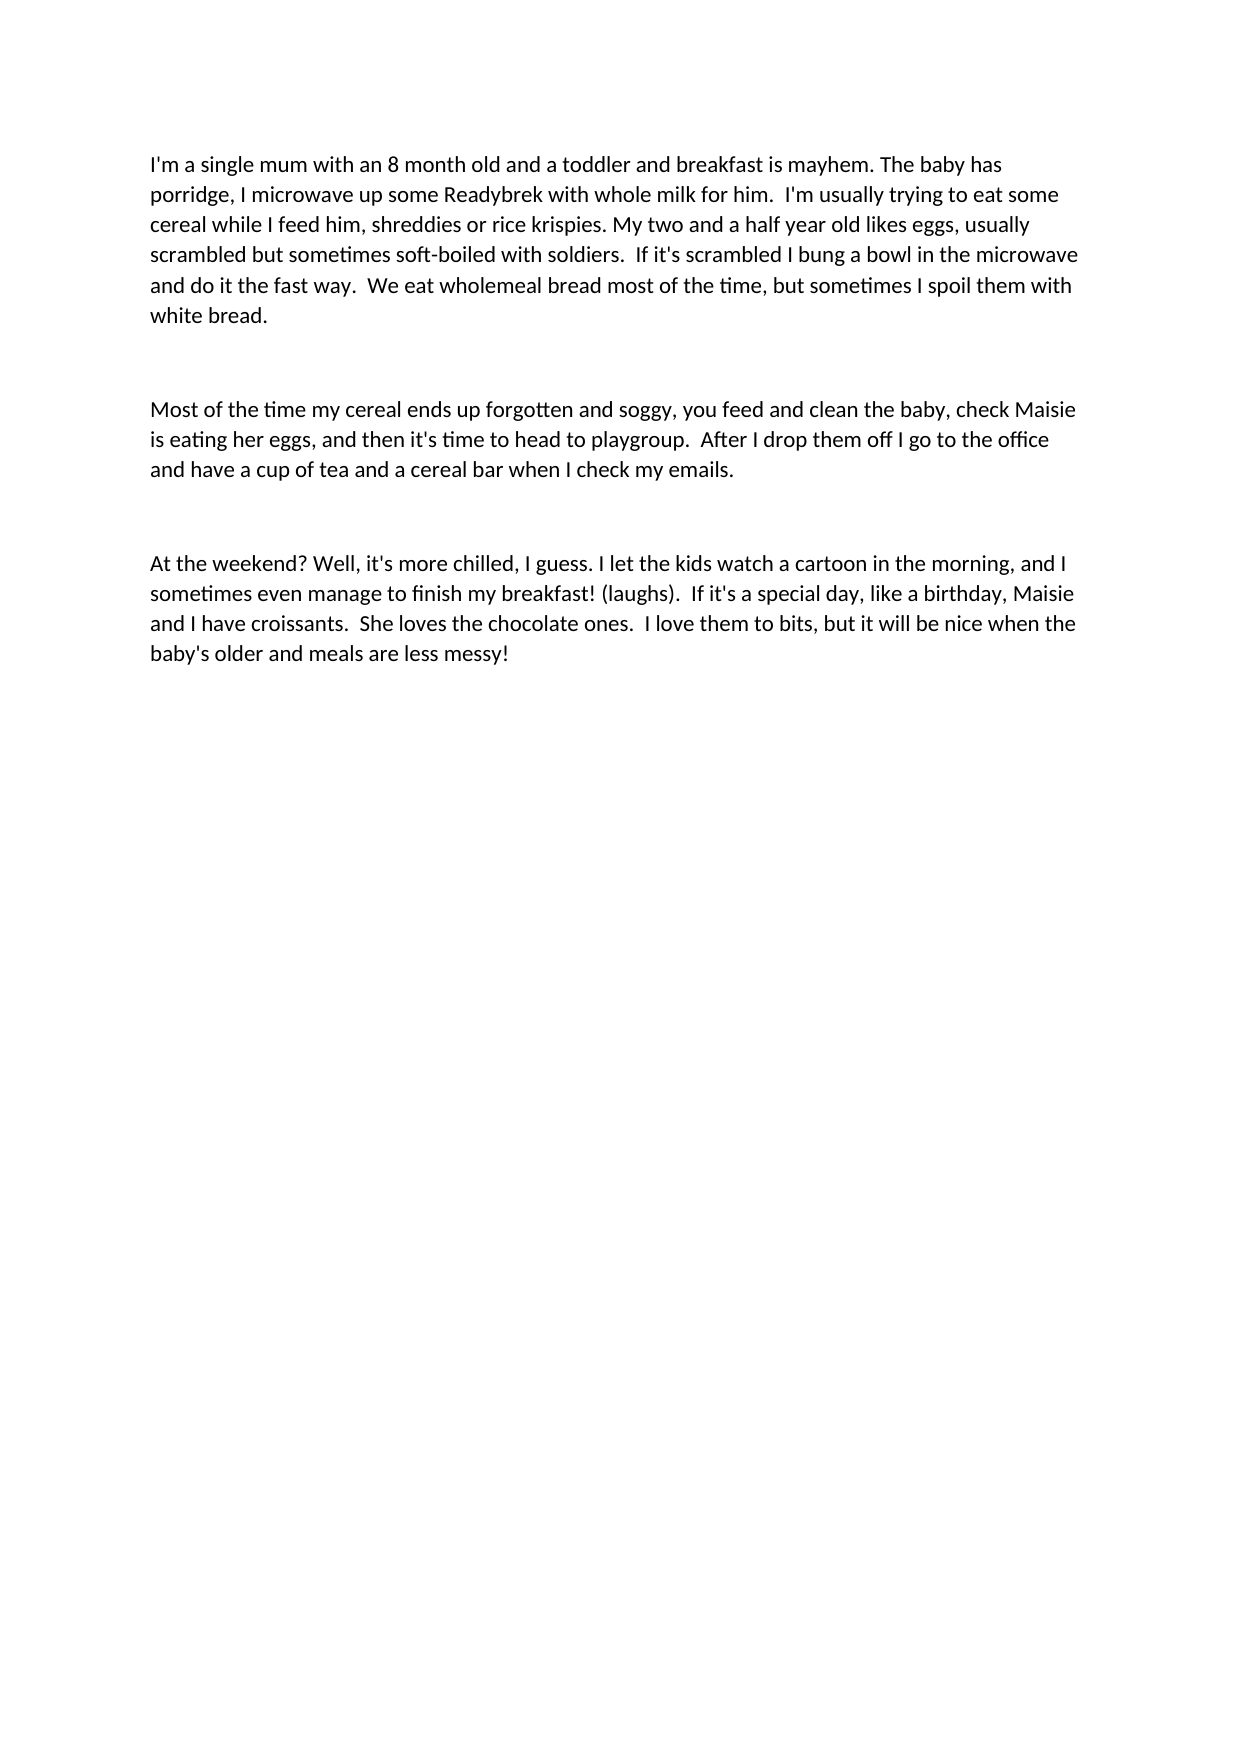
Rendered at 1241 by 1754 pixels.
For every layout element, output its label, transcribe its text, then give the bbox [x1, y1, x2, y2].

text I'm a single mum with an 8 month old and a toddler and breakfast is mayhem. The baby has porridge, I microwave up some Readybrek with whole milk for him. I'm usually trying to eat some cereal while I feed him, shreddies or rice krispies. My two and a half year old likes eggs, usually scrambled but sometimes soft-boiled with soldiers. If it's scrambled I bung a bowl in the microwave and do it the fast way. We eat wholemeal bread most of the time, but sometimes I spoil them with white bread. [150, 150, 1090, 329]
text Most of the time my cereal ends up forgotten and soggy, you feed and clean the baby, check Maisie is eating her eggs, and then it's time to head to playgroup. After I drop them off I go to the office and have a cup of tea and a cereal bar when I check my emails. [150, 395, 1090, 483]
text At the weekend? Well, it's more chilled, I guess. I let the kids watch a cartoon in the morning, and I sometimes even manage to finish my breakfast! (laughs). If it's a special day, like a birthday, Maisie and I have croissants. She loves the chocolate ones. I love them to bits, but it will be nice when the baby's older and meals are less messy! [150, 549, 1090, 668]
